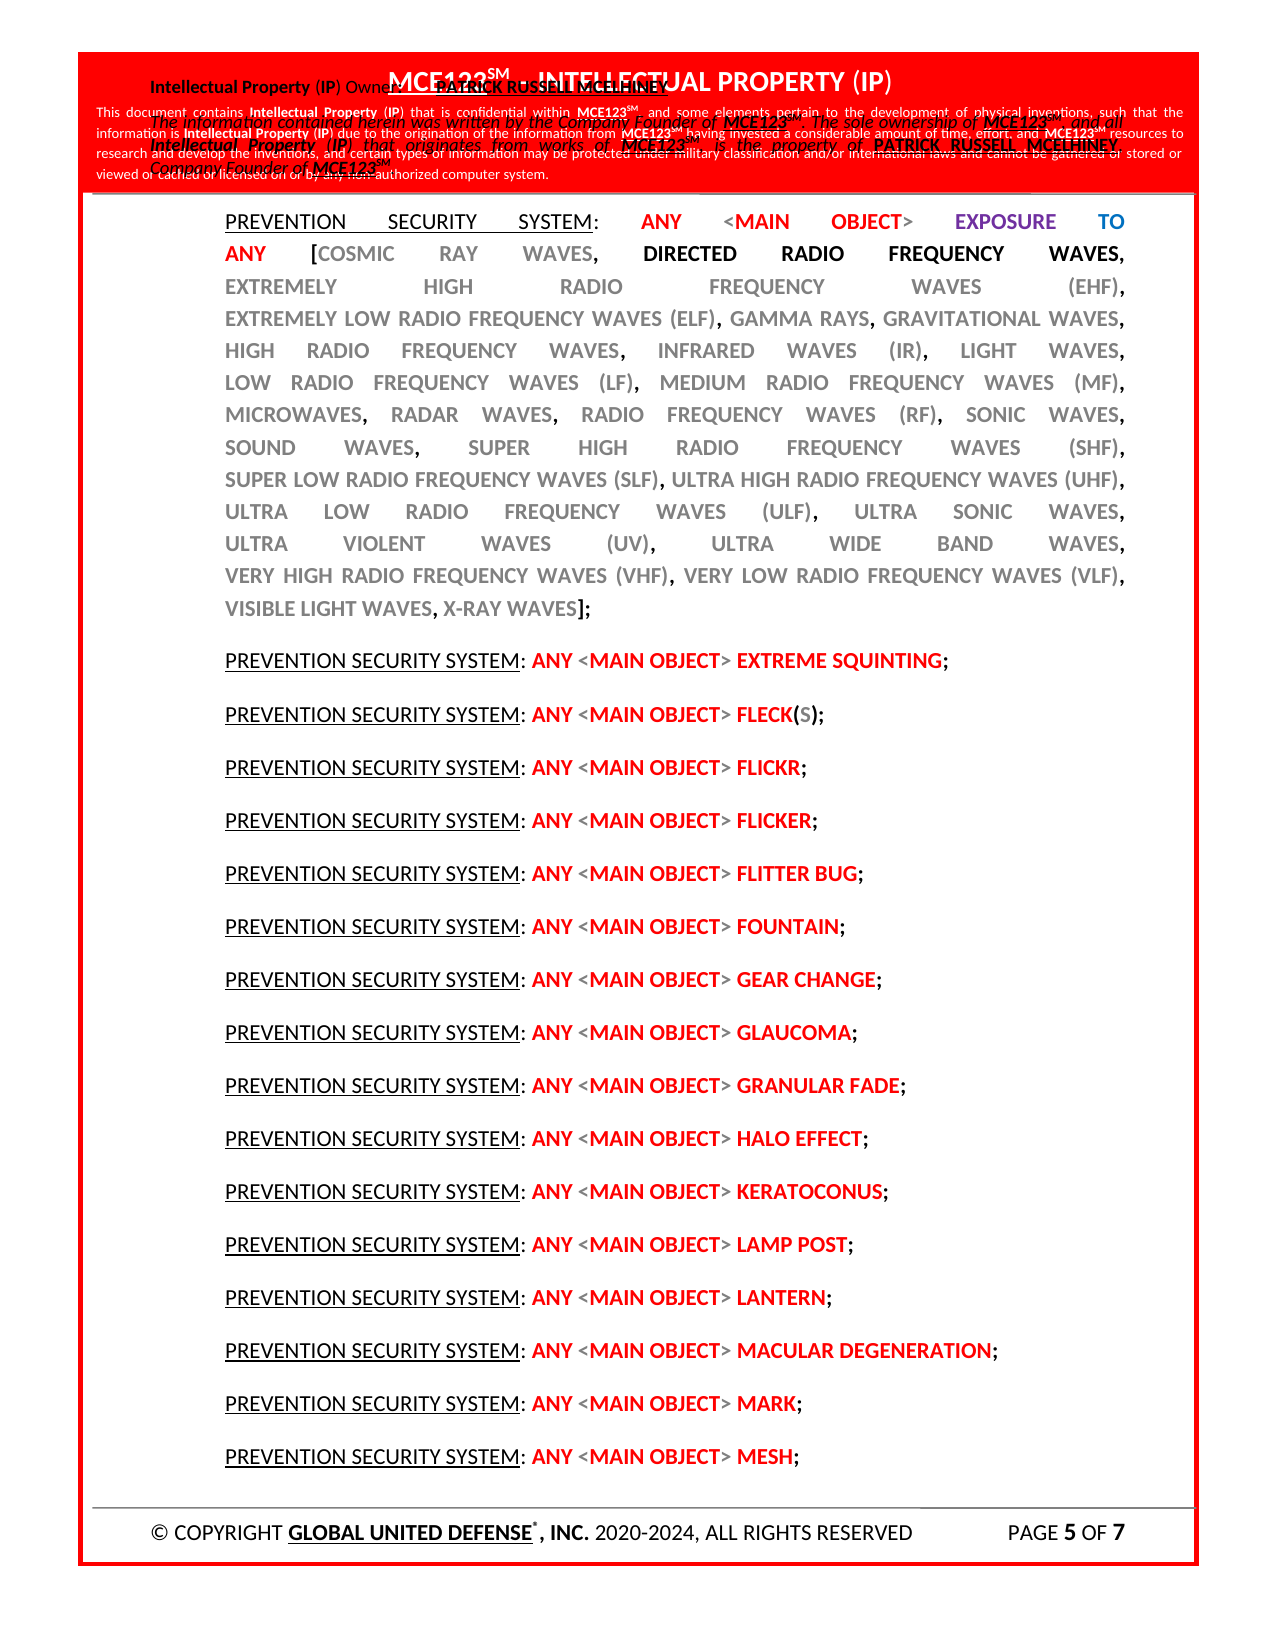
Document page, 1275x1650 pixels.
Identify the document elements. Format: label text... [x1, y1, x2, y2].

text PREVENTION SECURITY SYSTEM: ANY <MAIN OBJECT> KERATOCONUS; [225, 1177, 1125, 1205]
text PREVENTION SECURITY SYSTEM: ANY <MAIN OBJECT> LAMP POST; [225, 1230, 1125, 1258]
text PREVENTION SECURITY SYSTEM: ANY <MAIN OBJECT> FLECK(S); [225, 700, 1125, 728]
text PREVENTION SECURITY SYSTEM: ANY <MAIN OBJECT> HALO EFFECT; [225, 1124, 1125, 1152]
text PREVENTION SECURITY SYSTEM: ANY <MAIN OBJECT> LANTERN; [225, 1283, 1125, 1311]
text PREVENTION SECURITY SYSTEM: ANY <MAIN OBJECT> FLITTER BUG; [225, 859, 1125, 887]
text PREVENTION SECURITY SYSTEM: ANY <MAIN OBJECT> MARK; [225, 1389, 1125, 1417]
text PREVENTION SECURITY SYSTEM: ANY <MAIN OBJECT> FLICKER; [225, 806, 1125, 834]
text PREVENTION SECURITY SYSTEM: ANY <MAIN OBJECT> MESH; [225, 1442, 1125, 1470]
text PREVENTION SECURITY SYSTEM: ANY <MAIN OBJECT> EXPOSURE TO ANY [COSMIC RAY WAVES, DIRECTED RADIO FREQUENCY WAVES, EXTREMELY HIGH RADIO FREQUENCY WAVES (EHF), EXTREMELY LOW RADIO FREQUENCY WAVES (ELF), GAMMA RAYS, GRAVITATIONAL WAVES, HIGH RADIO FREQUENCY WAVES, INFRARED WAVES (IR), LIGHT WAVES, LOW RADIO FREQUENCY WAVES (LF), MEDIUM RADIO FREQUENCY WAVES (MF), MICROWAVES, RADAR WAVES, RADIO FREQUENCY WAVES (RF), SONIC WAVES, SOUND WAVES, SUPER HIGH RADIO FREQUENCY WAVES (SHF), SUPER LOW RADIO FREQUENCY WAVES (SLF), ULTRA HIGH RADIO FREQUENCY WAVES (UHF), ULTRA LOW RADIO FREQUENCY WAVES (ULF), ULTRA SONIC WAVES, ULTRA VIOLENT WAVES (UV), ULTRA WIDE BAND WAVES, VERY HIGH RADIO FREQUENCY WAVES (VHF), VERY LOW RADIO FREQUENCY WAVES (VLF), VISIBLE LIGHT WAVES, X-RAY WAVES]; [225, 207, 1125, 622]
text PREVENTION SECURITY SYSTEM: ANY <MAIN OBJECT> GLAUCOMA; [225, 1018, 1125, 1046]
text PREVENTION SECURITY SYSTEM: ANY <MAIN OBJECT> MACULAR DEGENERATION; [225, 1336, 1125, 1364]
text PREVENTION SECURITY SYSTEM: ANY <MAIN OBJECT> GEAR CHANGE; [225, 965, 1125, 993]
text PREVENTION SECURITY SYSTEM: ANY <MAIN OBJECT> EXTREME SQUINTING; [225, 647, 1125, 675]
text PREVENTION SECURITY SYSTEM: ANY <MAIN OBJECT> GRANULAR FADE; [225, 1071, 1125, 1099]
text PREVENTION SECURITY SYSTEM: ANY <MAIN OBJECT> FOUNTAIN; [225, 912, 1125, 940]
text PREVENTION SECURITY SYSTEM: ANY <MAIN OBJECT> FLICKR; [225, 753, 1125, 781]
